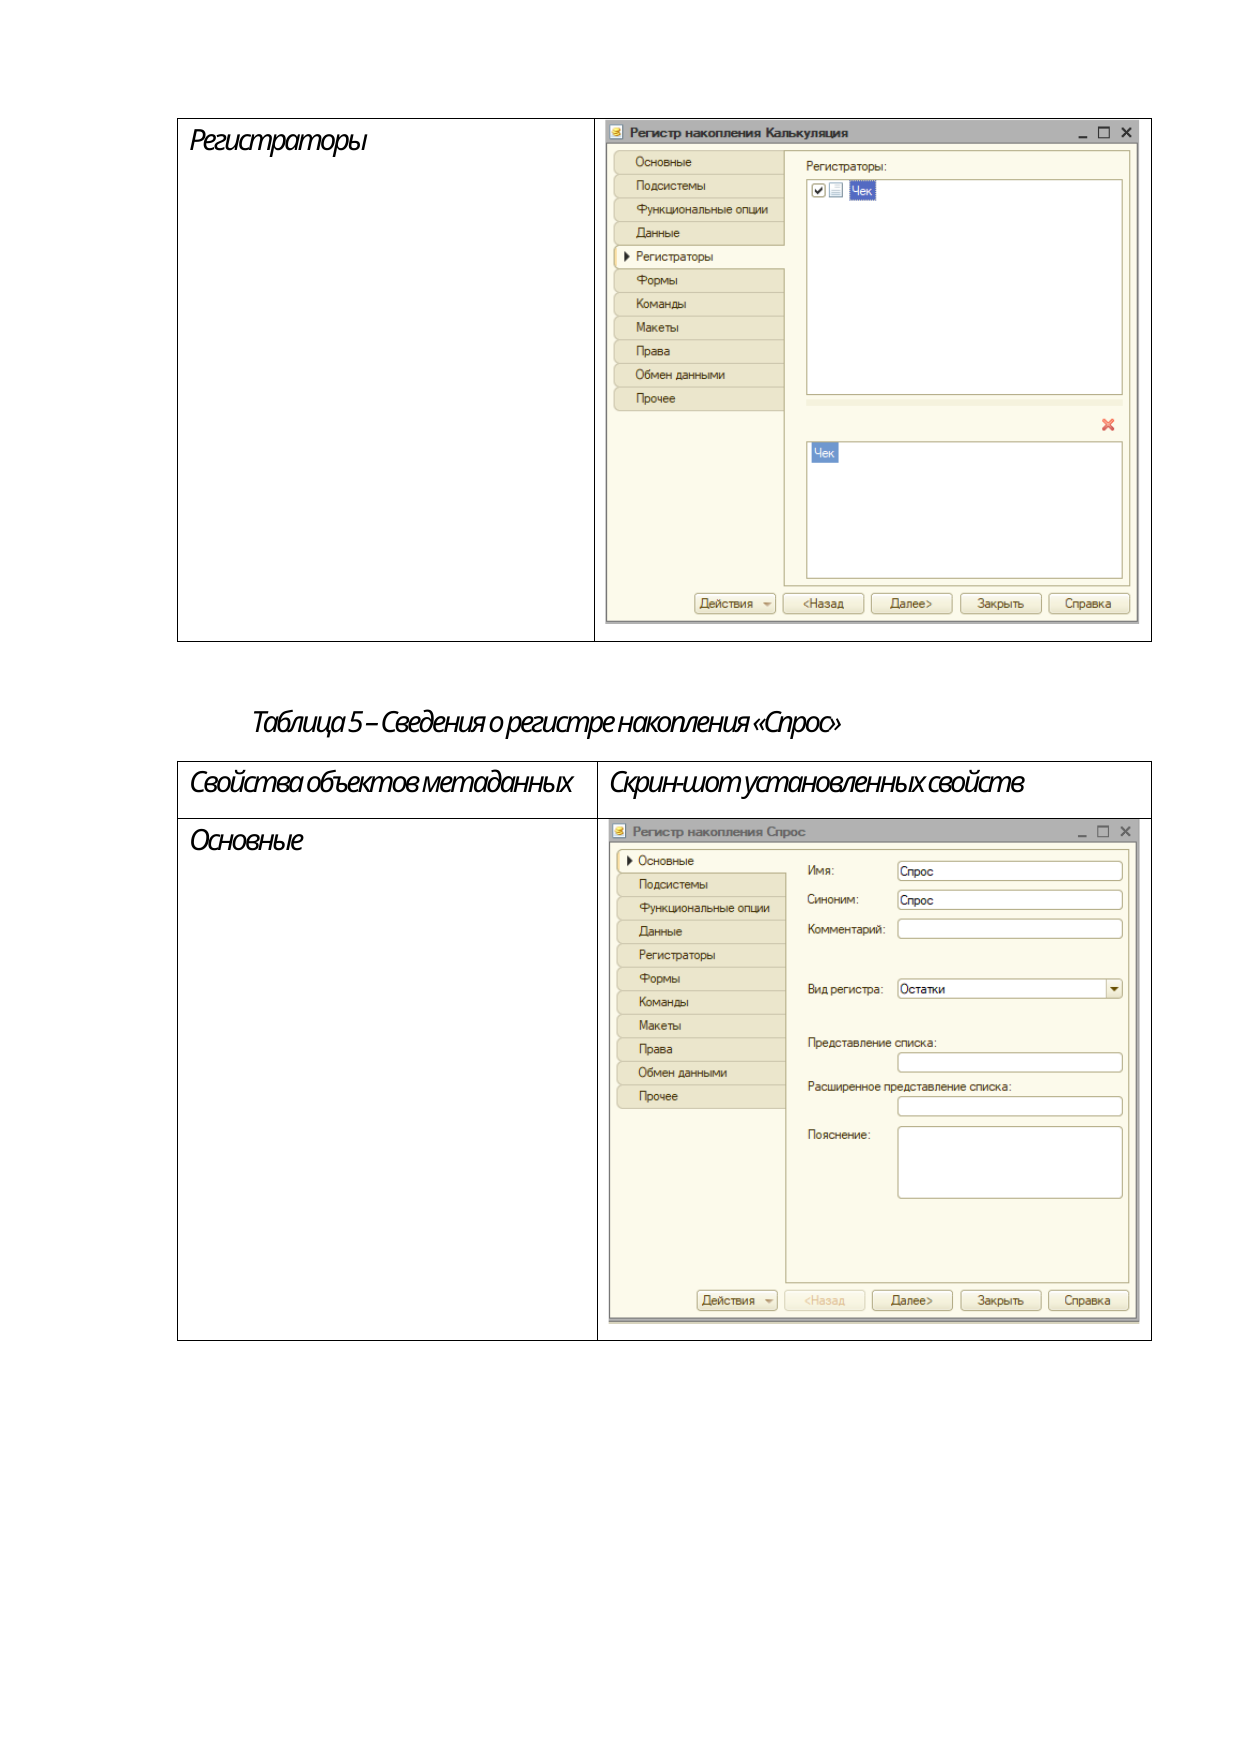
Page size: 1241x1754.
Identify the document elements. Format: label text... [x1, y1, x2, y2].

table_header Скрин-шот установленных свойств [598, 762, 1151, 818]
table_cell Основные [178, 819, 597, 1340]
picture [605, 119, 1140, 624]
table_cell Регистраторы [178, 119, 594, 641]
picture [608, 819, 1140, 1324]
table_cell [598, 819, 1151, 1340]
table_header Свойства объектов метаданных [178, 762, 597, 818]
table_cell [595, 119, 1151, 641]
text Таблица 5 – Сведения о регистре накопления «Спрос» [177, 701, 1152, 741]
